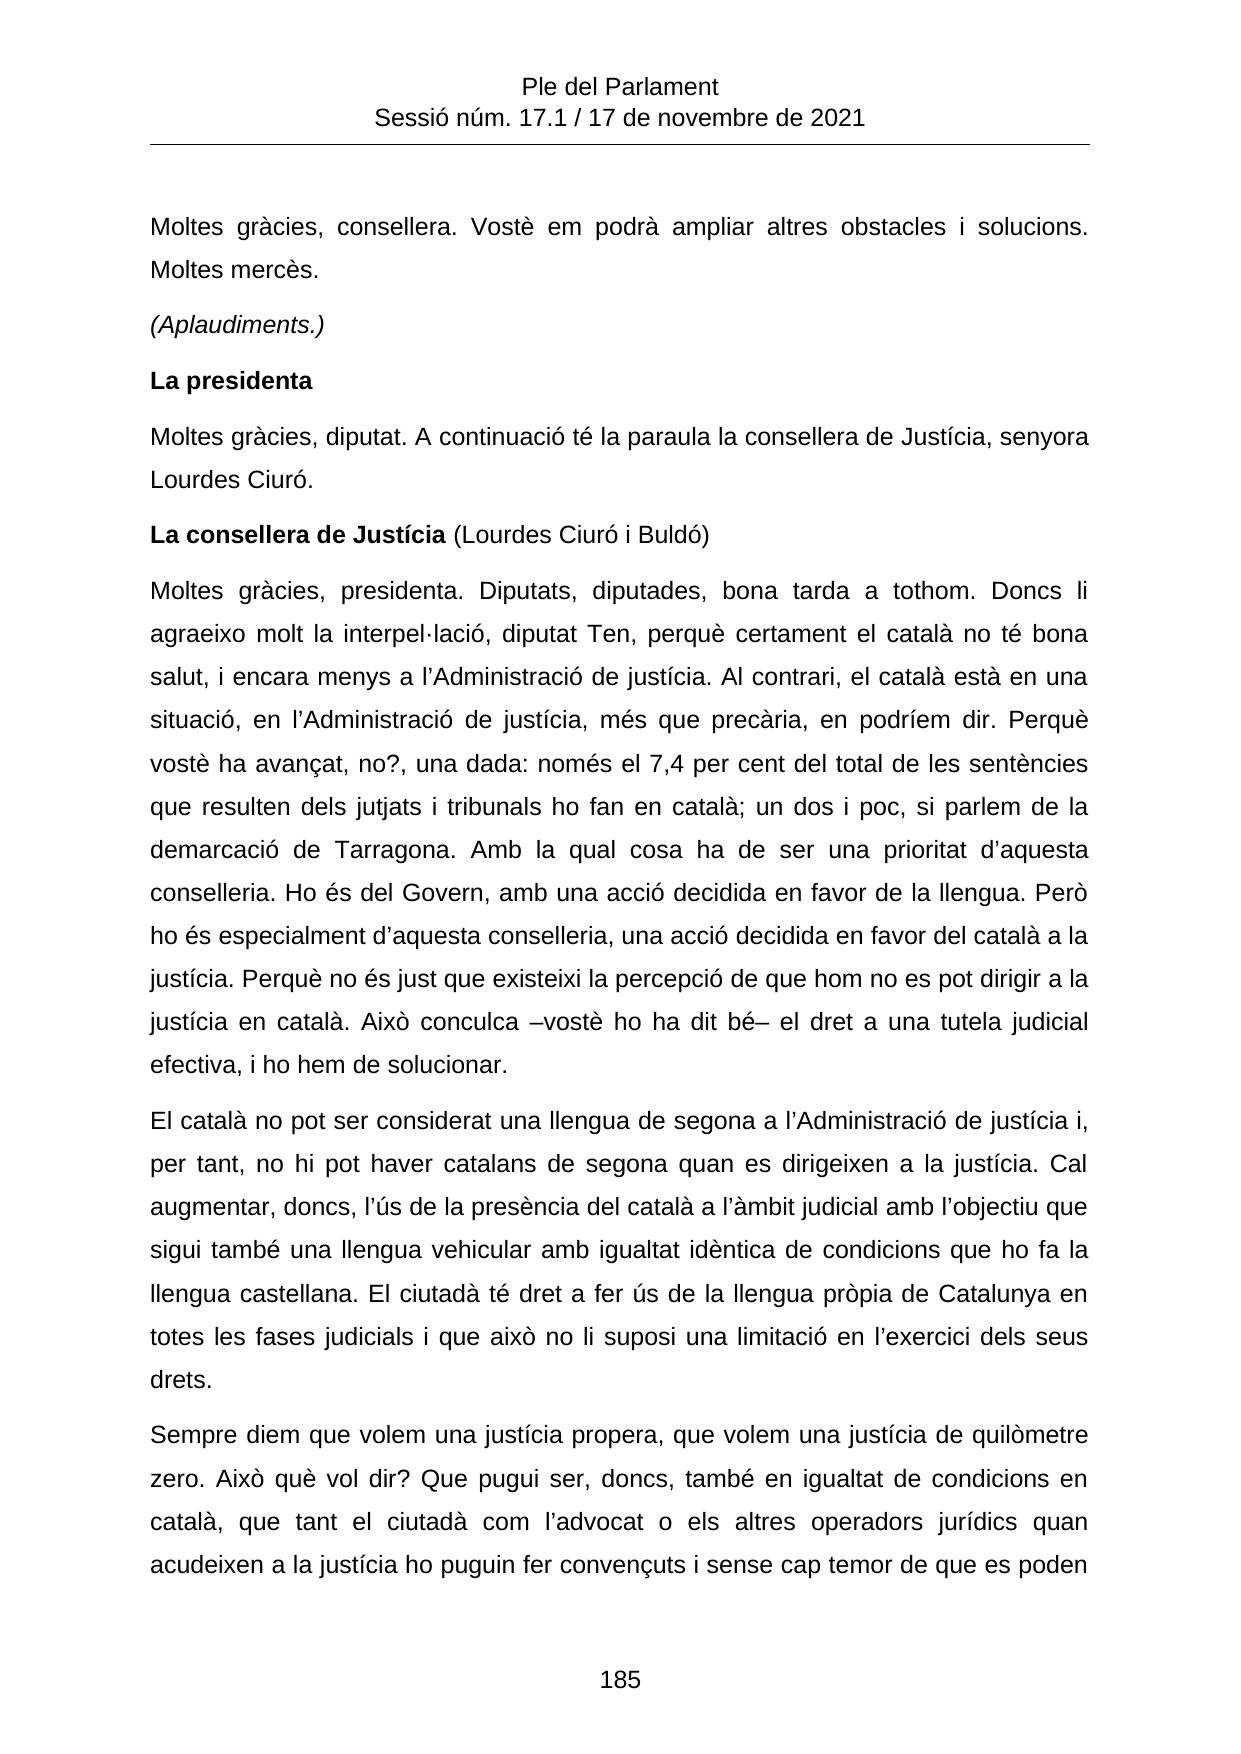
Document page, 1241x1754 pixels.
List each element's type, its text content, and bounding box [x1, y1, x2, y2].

text El català no pot ser considerat una llengua de segona a l’Administració de justícia i, per tant, no hi pot haver catalans de segona quan es dirigeixen a la justícia. Cal augmentar, doncs, l’ús de la presència del català a l’àmbit judicial amb l’objectiu que sigui també una llengua vehicular amb igualtat idèntica de condicions que ho fa la llengua castellana. El ciutadà té dret a fer ús de la llengua pròpia de Catalunya en totes les fases judicials i que això no li suposi una limitació en l’exercici dels seus drets. [150, 1106, 1090, 1394]
text Moltes gràcies, diputat. A continuació té la paraula la consellera de Justícia, senyora Lourdes Ciuró. [150, 422, 1090, 494]
text Moltes gràcies, consellera. Vostè em podrà ampliar altres obstacles i solucions. Moltes mercès. [150, 212, 1090, 284]
text La consellera de Justícia (Lourdes Ciuró i Buldó) [150, 521, 1090, 549]
text La presidenta [150, 366, 1090, 395]
text Moltes gràcies, presidenta. Diputats, diputades, bona tarda a tothom. Doncs li agraeixo molt la interpel·lació, diputat Ten, perquè certament el català no té bona salut, i encara menys a l’Administració de justícia. Al contrari, el català està en una situació, en l’Administració de justícia, més que precària, en podríem dir. Perquè vostè ha avançat, no?, una dada: només el 7,4 per cent del total de les sentències que resulten dels jutjats i tribunals ho fan en català; un dos i poc, si parlem de la demarcació de Tarragona. Amb la qual cosa ha de ser una prioritat d’aquesta conselleria. Ho és del Govern, amb una acció decidida en favor de la llengua. Però ho és especialment d’aquesta conselleria, una acció decidida en favor del català a la justícia. Perquè no és just que existeixi la percepció de que hom no es pot dirigir a la justícia en català. Això conculca –vostè ho ha dit bé– el dret a una tutela judicial efectiva, i ho hem de solucionar. [150, 576, 1090, 1079]
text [150, 1421, 1090, 1579]
text (Aplaudiments.) [150, 311, 1090, 339]
